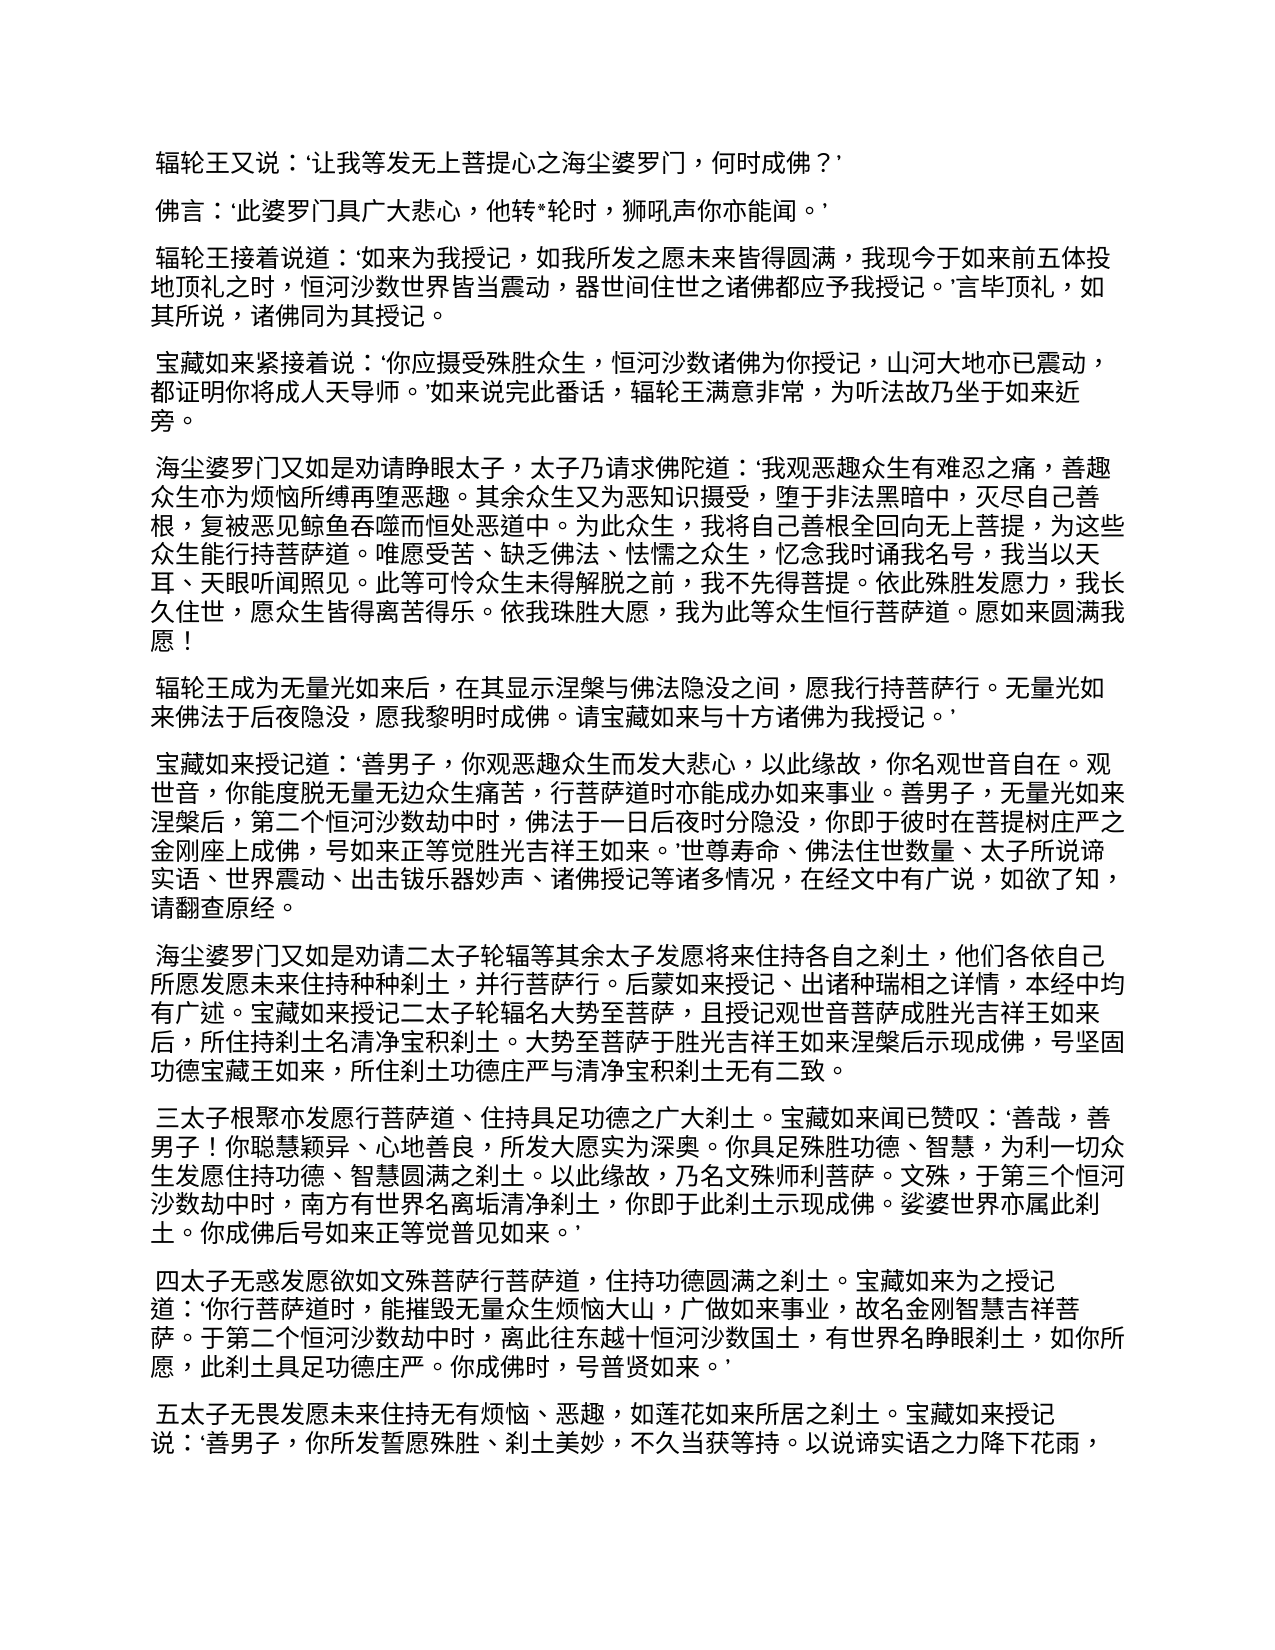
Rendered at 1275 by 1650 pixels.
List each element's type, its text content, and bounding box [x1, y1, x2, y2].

text 海尘婆罗门又如是劝请二太子轮辐等其余太子发愿将来住持各自之刹土，他们各依自己所愿发愿未来住持种种刹土，并行菩萨行。后蒙如来授记、出诸种瑞相之详情，本经中均有广述。宝藏如来授记二太子轮辐名大势至菩萨，且授记观世音菩萨成胜光吉祥王如来后，所住持刹土名清净宝积刹土。大势至菩萨于胜光吉祥王如来涅槃后示现成佛，号坚固功德宝藏王如来，所住刹土功德庄严与清净宝积刹土无有二致。 [150, 942, 1125, 1086]
text 宝藏如来紧接着说：‘你应摄受殊胜众生，恒河沙数诸佛为你授记，山河大地亦已震动，都证明你将成人天导师。’如来说完此番话，辐轮王满意非常，为听法故乃坐于如来近旁。 [150, 350, 1125, 436]
text 佛言：‘此婆罗门具广大悲心，他转*轮时，狮吼声你亦能闻。’ [150, 197, 1125, 226]
text 辐轮王又说：‘让我等发无上菩提心之海尘婆罗门，何时成佛？’ [150, 150, 1125, 179]
text 海尘婆罗门又如是劝请睁眼太子，太子乃请求佛陀道：‘我观恶趣众生有难忍之痛，善趣众生亦为烦恼所缚再堕恶趣。其余众生又为恶知识摄受，堕于非法黑暗中，灭尽自己善根，复被恶见鲸鱼吞噬而恒处恶道中。为此众生，我将自己善根全回向无上菩提，为这些众生能行持菩萨道。唯愿受苦、缺乏佛法、怯懦之众生，忆念我时诵我名号，我当以天耳、天眼听闻照见。此等可怜众生未得解脱之前，我不先得菩提。依此殊胜发愿力，我长久住世，愿众生皆得离苦得乐。依我珠胜大愿，我为此等众生恒行菩萨道。愿如来圆满我愿！ [150, 455, 1125, 656]
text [150, 1401, 1125, 1459]
text 四太子无惑发愿欲如文殊菩萨行菩萨道，住持功德圆满之刹土。宝藏如来为之授记道：‘你行菩萨道时，能摧毁无量众生烦恼大山，广做如来事业，故名金刚智慧吉祥菩萨。于第二个恒河沙数劫中时，离此往东越十恒河沙数国土，有世界名睁眼刹土，如你所愿，此刹土具足功德庄严。你成佛时，号普贤如来。’ [150, 1267, 1125, 1382]
text 辐轮王接着说道：‘如来为我授记，如我所发之愿未来皆得圆满，我现今于如来前五体投地顶礼之时，恒河沙数世界皆当震动，器世间住世之诸佛都应予我授记。’言毕顶礼，如其所说，诸佛同为其授记。 [150, 245, 1125, 331]
text 辐轮王成为无量光如来后，在其显示涅槃与佛法隐没之间，愿我行持菩萨行。无量光如来佛法于后夜隐没，愿我黎明时成佛。请宝藏如来与十方诸佛为我授记。’ [150, 675, 1125, 732]
text 宝藏如来授记道：‘善男子，你观恶趣众生而发大悲心，以此缘故，你名观世音自在。观世音，你能度脱无量无边众生痛苦，行菩萨道时亦能成办如来事业。善男子，无量光如来涅槃后，第二个恒河沙数劫中时，佛法于一日后夜时分隐没，你即于彼时在菩提树庄严之金刚座上成佛，号如来正等觉胜光吉祥王如来。’世尊寿命、佛法住世数量、太子所说谛实语、世界震动、出击钹乐器妙声、诸佛授记等诸多情况，在经文中有广说，如欲了知，请翻查原经。 [150, 751, 1125, 924]
text 三太子根聚亦发愿行菩萨道、住持具足功德之广大刹土。宝藏如来闻已赞叹：‘善哉，善男子！你聪慧颖异、心地善良，所发大愿实为深奥。你具足殊胜功德、智慧，为利一切众生发愿住持功德、智慧圆满之刹土。以此缘故，乃名文殊师利菩萨。文殊，于第三个恒河沙数劫中时，南方有世界名离垢清净刹土，你即于此刹土示现成佛。娑婆世界亦属此刹土。你成佛后号如来正等觉普见如来。’ [150, 1105, 1125, 1249]
